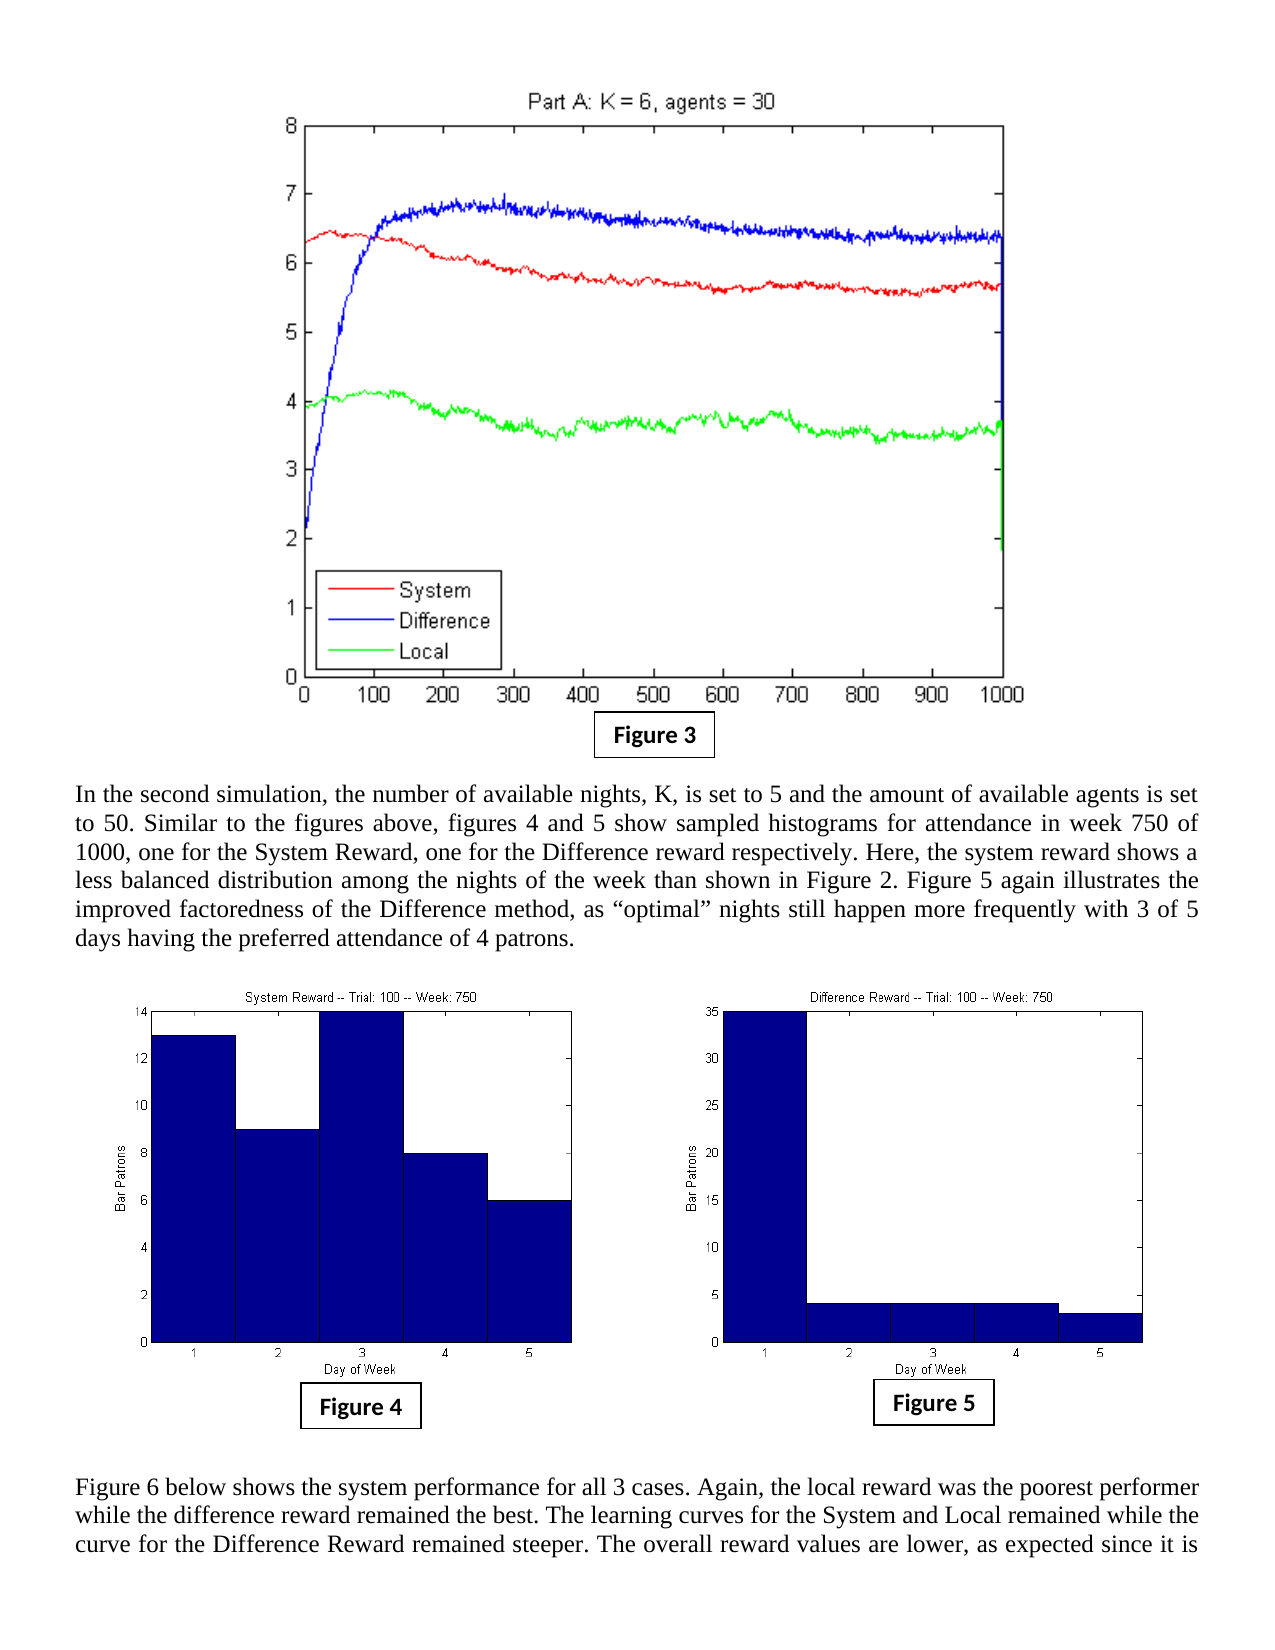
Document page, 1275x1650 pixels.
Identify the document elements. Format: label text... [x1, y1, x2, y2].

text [75, 1472, 1200, 1558]
picture [652, 980, 1193, 1386]
text In the second simulation, the number of available nights, K, is set to 5 and the amount of available agents is set to 50. Similar to the figures above, figures 4 and 5 show sampled histograms for attendance in week 750 of 1000, one for the System Reward, one for the Difference reward respectively. Here, the system reward shows a less balanced distribution among the nights of the week than shown in Figure 2. Figure 5 again illustrates the improved factoredness of the Difference method, as “optimal” nights still happen more frequently with 3 of 5 days having the preferred attendance of 4 patrons. [75, 779, 1200, 952]
picture [81, 980, 622, 1386]
picture [187, 75, 1088, 751]
